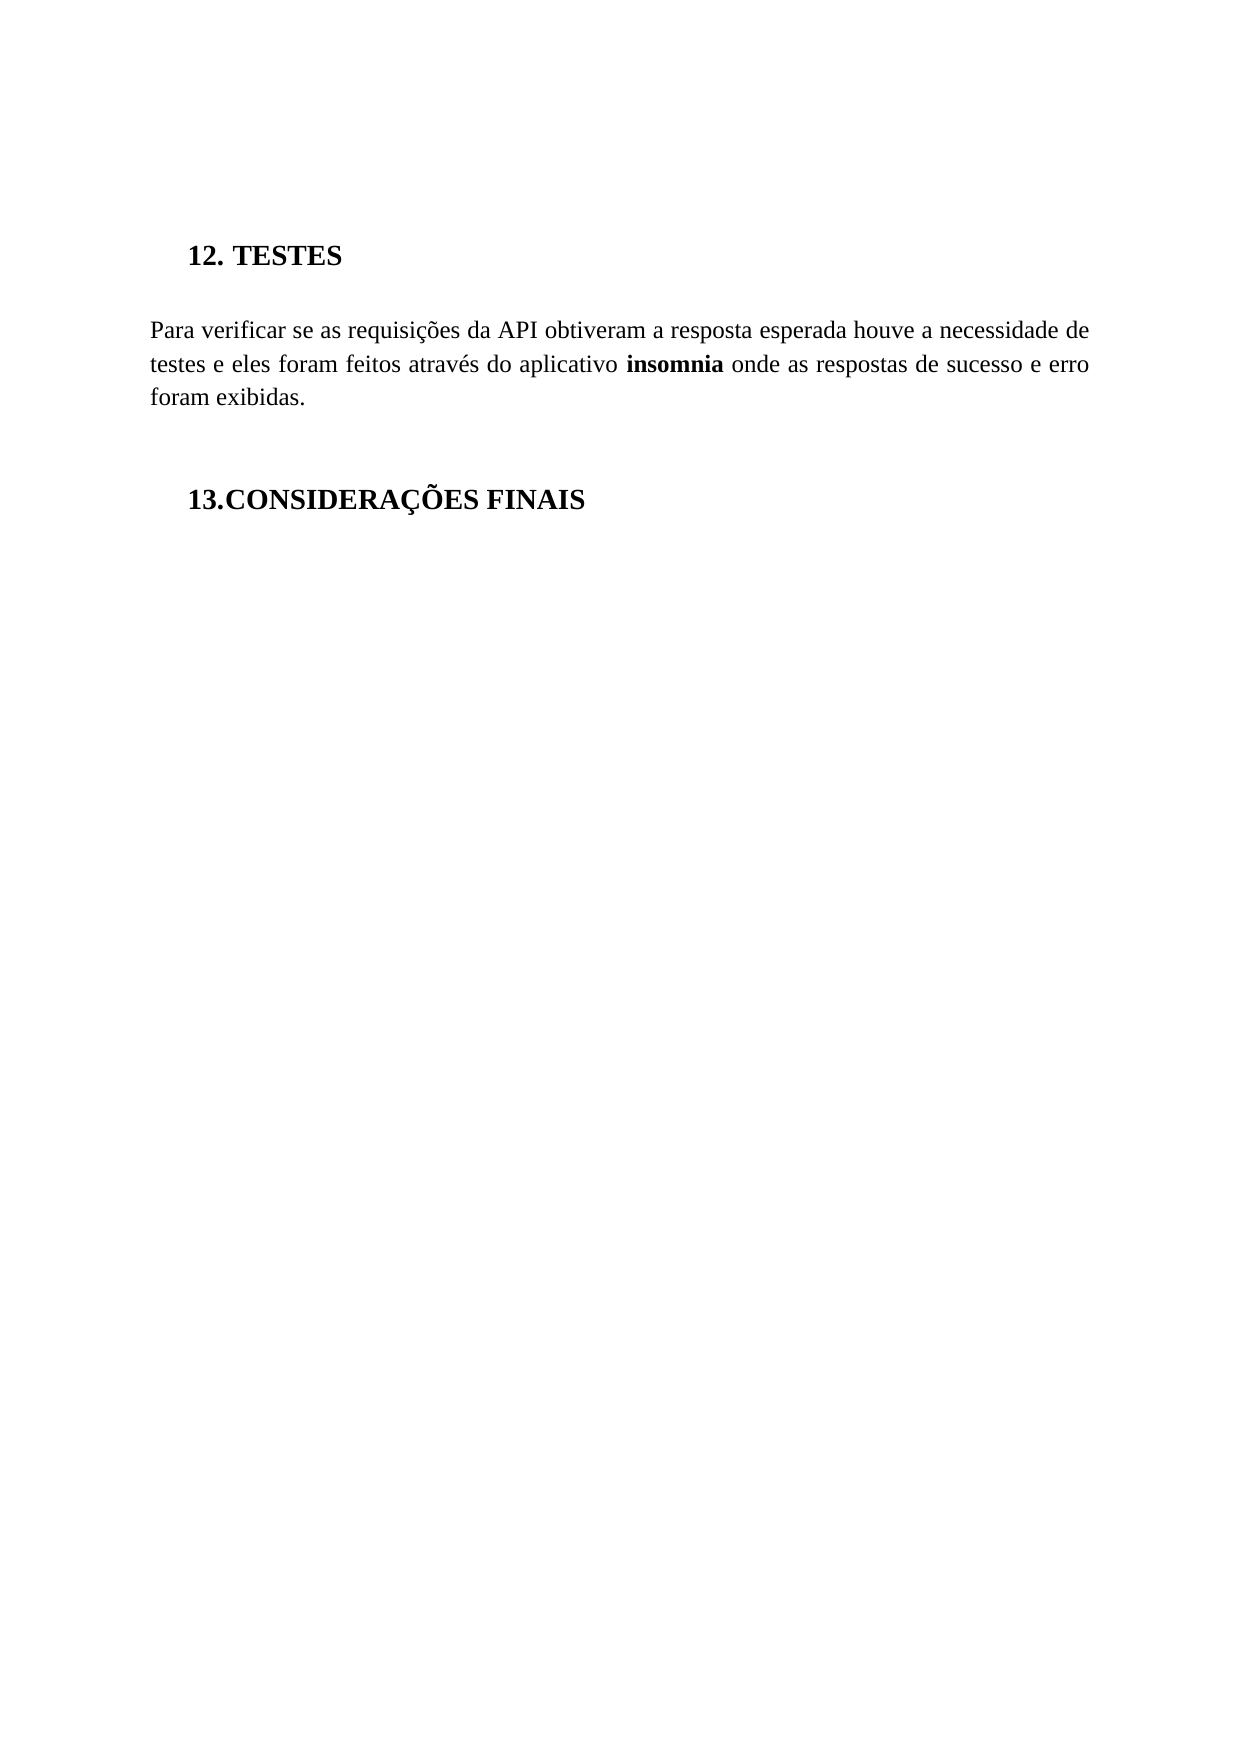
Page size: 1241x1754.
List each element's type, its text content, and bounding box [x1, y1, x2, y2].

text Para verificar se as requisições da API obtiveram a resposta esperada houve a necessidade de testes e eles foram feitos através do aplicativo insomnia onde as respostas de sucesso e erro foram exibidas. [150, 316, 1090, 411]
list CONSIDERAÇÕES FINAIS [187, 482, 1090, 516]
list TESTES [187, 238, 1090, 272]
